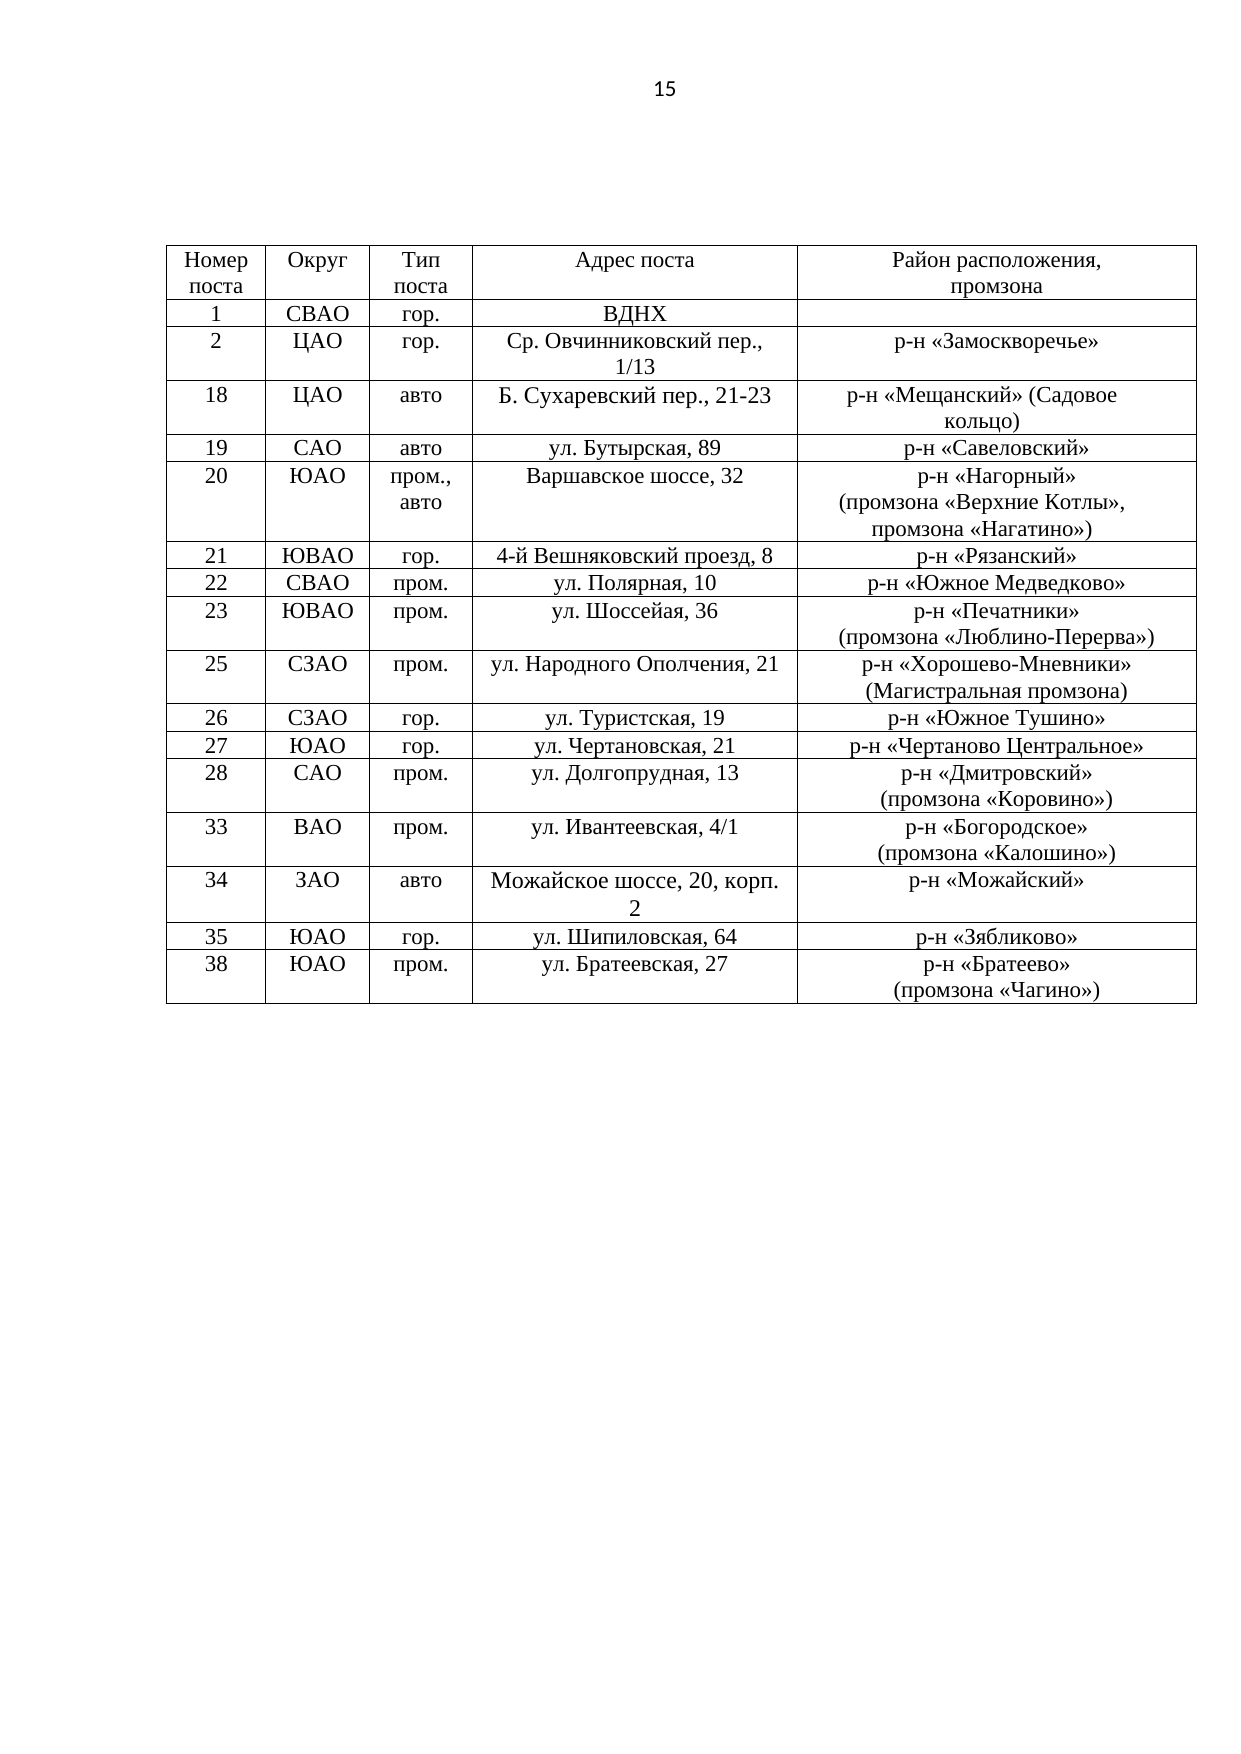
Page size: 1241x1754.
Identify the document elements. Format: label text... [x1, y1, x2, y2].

table_cell Варшавское шоссе, 32 [473, 462, 797, 541]
table_cell САО [266, 435, 369, 461]
table_cell гор. [370, 300, 472, 326]
table_cell р-н «Савеловский» [798, 435, 1196, 461]
table_cell гор. [370, 542, 472, 568]
table_cell р-н «Дмитровский» (промзона «Коровино») [798, 759, 1196, 812]
table_cell р-н «Рязанский» [798, 542, 1196, 568]
table_cell [798, 300, 1196, 326]
table_cell 26 [167, 704, 265, 731]
table_cell 1 [167, 300, 265, 326]
table_cell ВДНХ [473, 300, 797, 326]
table_cell ул. Братеевская, 27 [473, 950, 797, 1003]
table_cell 18 [167, 381, 265, 433]
table_cell ул. Бутырская, 89 [473, 435, 797, 461]
table_cell 19 [167, 435, 265, 461]
table_cell пром. [370, 759, 472, 812]
table_cell ул. Ивантеевская, 4/1 [473, 813, 797, 866]
table_cell пром. [370, 569, 472, 596]
table_header Район расположения, промзона [798, 246, 1196, 298]
table_cell СВАО [266, 300, 369, 326]
table_cell гор. [370, 704, 472, 731]
table_cell пром. [370, 813, 472, 866]
table_cell ул. Шоссейая, 36 [473, 597, 797, 649]
table_cell 35 [167, 923, 265, 949]
table_cell ЦАО [266, 381, 369, 433]
table_cell ЗАО [266, 867, 369, 922]
table_cell р-н «Южное Медведково» [798, 569, 1196, 596]
table_cell р-н «Хорошево-Мневники» (Магистральная промзона) [798, 651, 1196, 703]
table_cell пром. [370, 651, 472, 703]
table_cell 2 [167, 327, 265, 380]
table_cell ЮВАО [266, 597, 369, 649]
table_cell пром. [370, 597, 472, 649]
table_cell р-н «Южное Тушино» [798, 704, 1196, 731]
table_cell ЦАО [266, 327, 369, 380]
table_cell гор. [370, 327, 472, 380]
table_cell 4-й Вешняковский проезд, 8 [473, 542, 797, 568]
table_cell СЗАО [266, 651, 369, 703]
table_cell ВАО [266, 813, 369, 866]
table_cell р-н «Чертаново Центральное» [798, 732, 1196, 758]
table_cell авто [370, 381, 472, 433]
table_cell САО [266, 759, 369, 812]
table_cell ЮАО [266, 923, 369, 949]
table_cell гор. [370, 923, 472, 949]
table_cell авто [370, 867, 472, 922]
table_cell ЮАО [266, 950, 369, 1003]
table_header Адрес поста [473, 246, 797, 298]
table_cell 25 [167, 651, 265, 703]
table_cell 23 [167, 597, 265, 649]
table_cell р-н «Печатники» (промзона «Люблино-Перерва») [798, 597, 1196, 649]
table_cell р-н «Замоскворечье» [798, 327, 1196, 380]
table_cell 22 [167, 569, 265, 596]
table_cell р-н «Зябликово» [798, 923, 1196, 949]
table_cell 28 [167, 759, 265, 812]
table_cell ул. Полярная, 10 [473, 569, 797, 596]
table_cell СЗАО [266, 704, 369, 731]
table_cell СВАО [266, 569, 369, 596]
table_cell ул. Долгопрудная, 13 [473, 759, 797, 812]
table_cell ЮАО [266, 462, 369, 541]
table_cell 27 [167, 732, 265, 758]
table_cell 38 [167, 950, 265, 1003]
table_cell пром., авто [370, 462, 472, 541]
table_cell гор. [370, 732, 472, 758]
table_cell ЮАО [266, 732, 369, 758]
table_cell ул. Чертановская, 21 [473, 732, 797, 758]
table_cell 21 [167, 542, 265, 568]
table_cell ул. Туристская, 19 [473, 704, 797, 731]
table_cell р-н «Богородское» (промзона «Калошино») [798, 813, 1196, 866]
table_cell Можайское шоссе, 20, корп. 2 [473, 867, 797, 922]
table_cell ЮВАО [266, 542, 369, 568]
table_cell ул. Народного Ополчения, 21 [473, 651, 797, 703]
table_cell пром. [370, 950, 472, 1003]
table_cell авто [370, 435, 472, 461]
table_cell р-н «Можайский» [798, 867, 1196, 922]
table_header Номер поста [167, 246, 265, 298]
table_cell Б. Сухаревский пер., 21-23 [473, 381, 797, 433]
table_cell 20 [167, 462, 265, 541]
table_cell р-н «Нагорный» (промзона «Верхние Котлы», промзона «Нагатино») [798, 462, 1196, 541]
table_header Тип поста [370, 246, 472, 298]
table_cell р-н «Братеево» (промзона «Чагино») [798, 950, 1196, 1003]
table_header Округ [266, 246, 369, 298]
table_cell Ср. Овчинниковский пер., 1/13 [473, 327, 797, 380]
table_cell ул. Шипиловская, 64 [473, 923, 797, 949]
table_cell 34 [167, 867, 265, 922]
table_cell 33 [167, 813, 265, 866]
table_cell р-н «Мещанский» (Садовое кольцо) [798, 381, 1196, 433]
